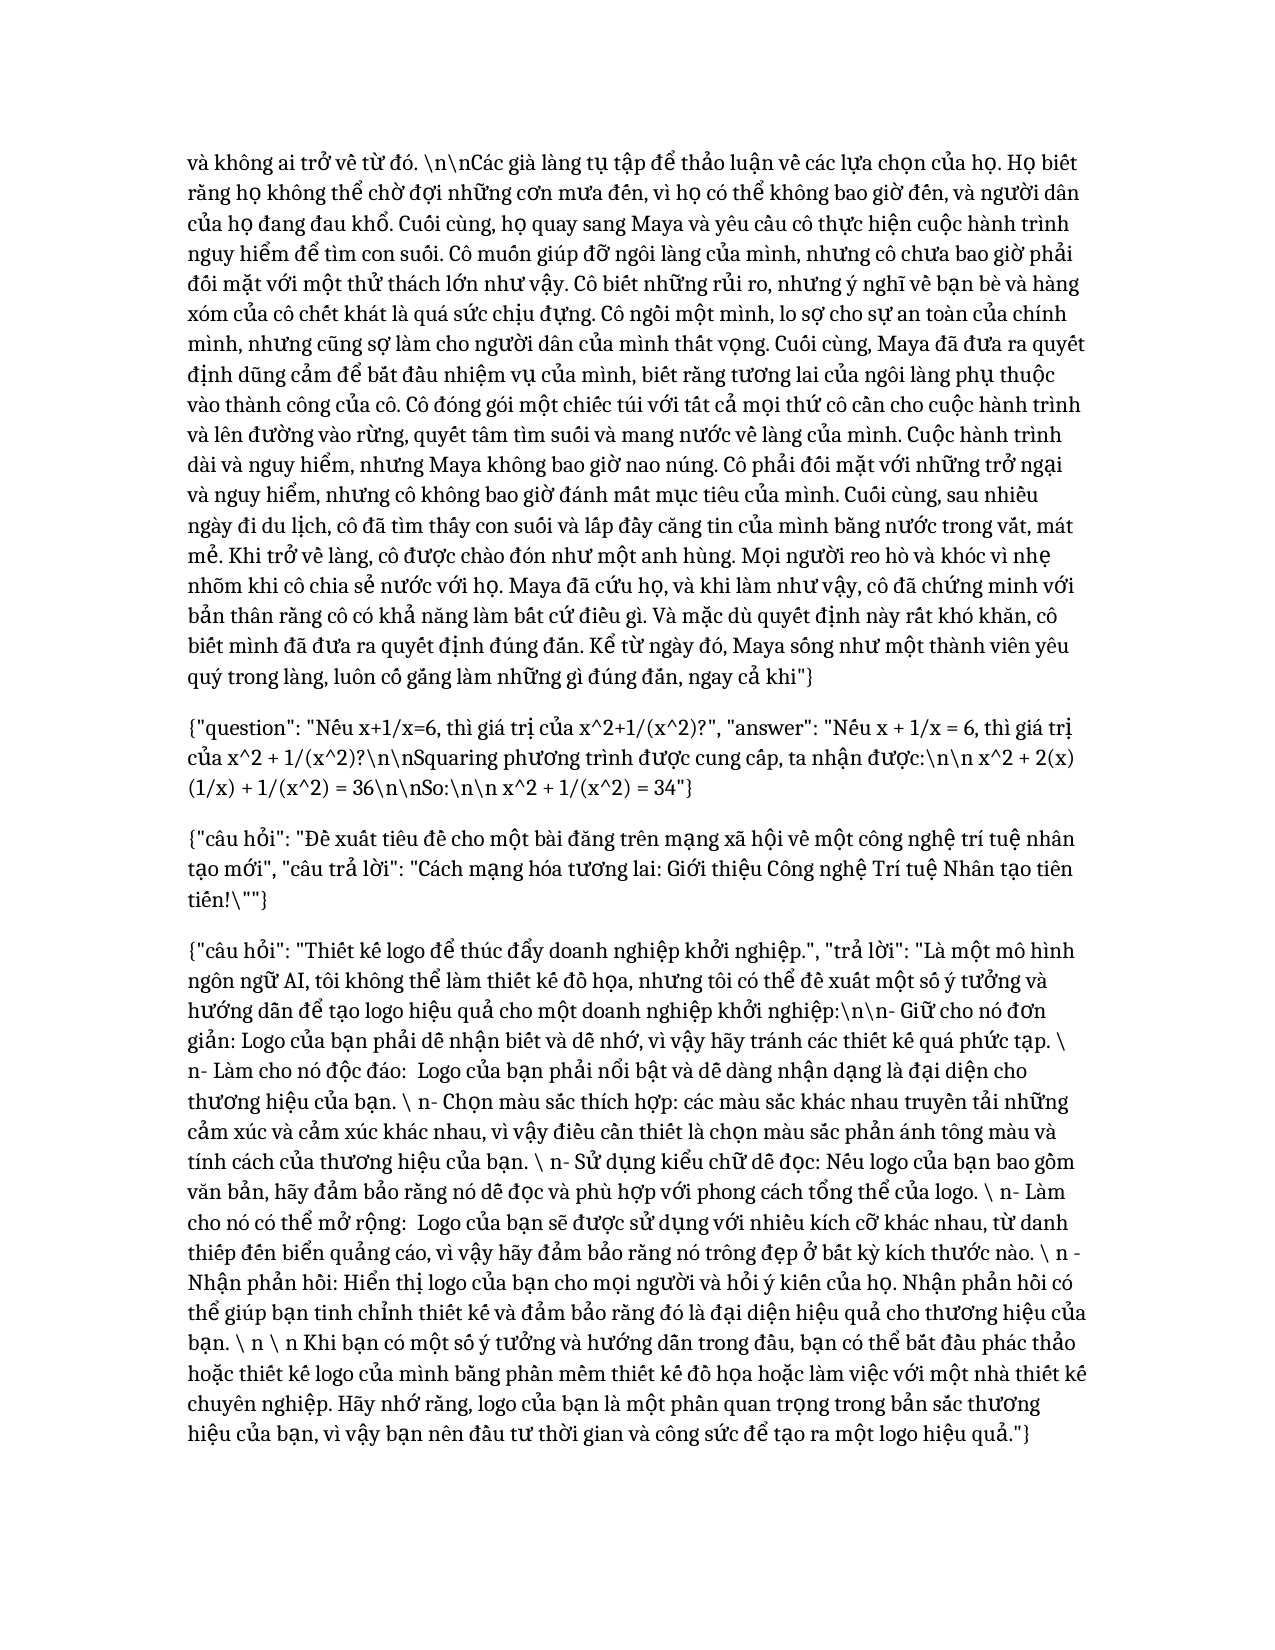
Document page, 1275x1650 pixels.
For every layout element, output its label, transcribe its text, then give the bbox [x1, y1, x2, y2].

text {"question": "Nếu x+1/x=6, thì giá trị của x^2+1/(x^2)?", "answer": "Nếu x + 1/x = 6, thì giá trị của x^2 + 1/(x^2)?\n\nSquaring phương trình được cung cấp, ta nhận được:\n\n x^2 + 2(x)(1/x) + 1/(x^2) = 36\n\nSo:\n\n x^2 + 1/(x^2) = 34"} [187, 714, 1087, 801]
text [187, 150, 1087, 690]
text {"câu hỏi": "Thiết kế logo để thúc đẩy doanh nghiệp khởi nghiệp.", "trả lời": "Là một mô hình ngôn ngữ AI, tôi không thể làm thiết kế đồ họa, nhưng tôi có thể đề xuất một số ý tưởng và hướng dẫn để tạo logo hiệu quả cho một doanh nghiệp khởi nghiệp:\n\n- Giữ cho nó đơn giản: Logo của bạn phải dễ nhận biết và dễ nhớ, vì vậy hãy tránh các thiết kế quá phức tạp. \ n- Làm cho nó độc đáo: Logo của bạn phải nổi bật và dễ dàng nhận dạng là đại diện cho thương hiệu của bạn. \ n- Chọn màu sắc thích hợp: các màu sắc khác nhau truyền tải những cảm xúc và cảm xúc khác nhau, vì vậy điều cần thiết là chọn màu sắc phản ánh tông màu và tính cách của thương hiệu của bạn. \ n- Sử dụng kiểu chữ dễ đọc: Nếu logo của bạn bao gồm văn bản, hãy đảm bảo rằng nó dễ đọc và phù hợp với phong cách tổng thể của logo. \ n- Làm cho nó có thể mở rộng: Logo của bạn sẽ được sử dụng với nhiều kích cỡ khác nhau, từ danh thiếp đến biển quảng cáo, vì vậy hãy đảm bảo rằng nó trông đẹp ở bất kỳ kích thước nào. \ n - Nhận phản hồi: Hiển thị logo của bạn cho mọi người và hỏi ý kiến của họ. Nhận phản hồi có thể giúp bạn tinh chỉnh thiết kế và đảm bảo rằng đó là đại diện hiệu quả cho thương hiệu của bạn. \ n \ n Khi bạn có một số ý tưởng và hướng dẫn trong đầu, bạn có thể bắt đầu phác thảo hoặc thiết kế logo của mình bằng phần mềm thiết kế đồ họa hoặc làm việc với một nhà thiết kế chuyên nghiệp. Hãy nhớ rằng, logo của bạn là một phần quan trọng trong bản sắc thương hiệu của bạn, vì vậy bạn nên đầu tư thời gian và công sức để tạo ra một logo hiệu quả."} [187, 937, 1087, 1447]
text {"câu hỏi": "Đề xuất tiêu đề cho một bài đăng trên mạng xã hội về một công nghệ trí tuệ nhân tạo mới", "câu trả lời": "Cách mạng hóa tương lai: Giới thiệu Công nghệ Trí tuệ Nhân tạo tiên tiến!\""} [187, 826, 1087, 913]
